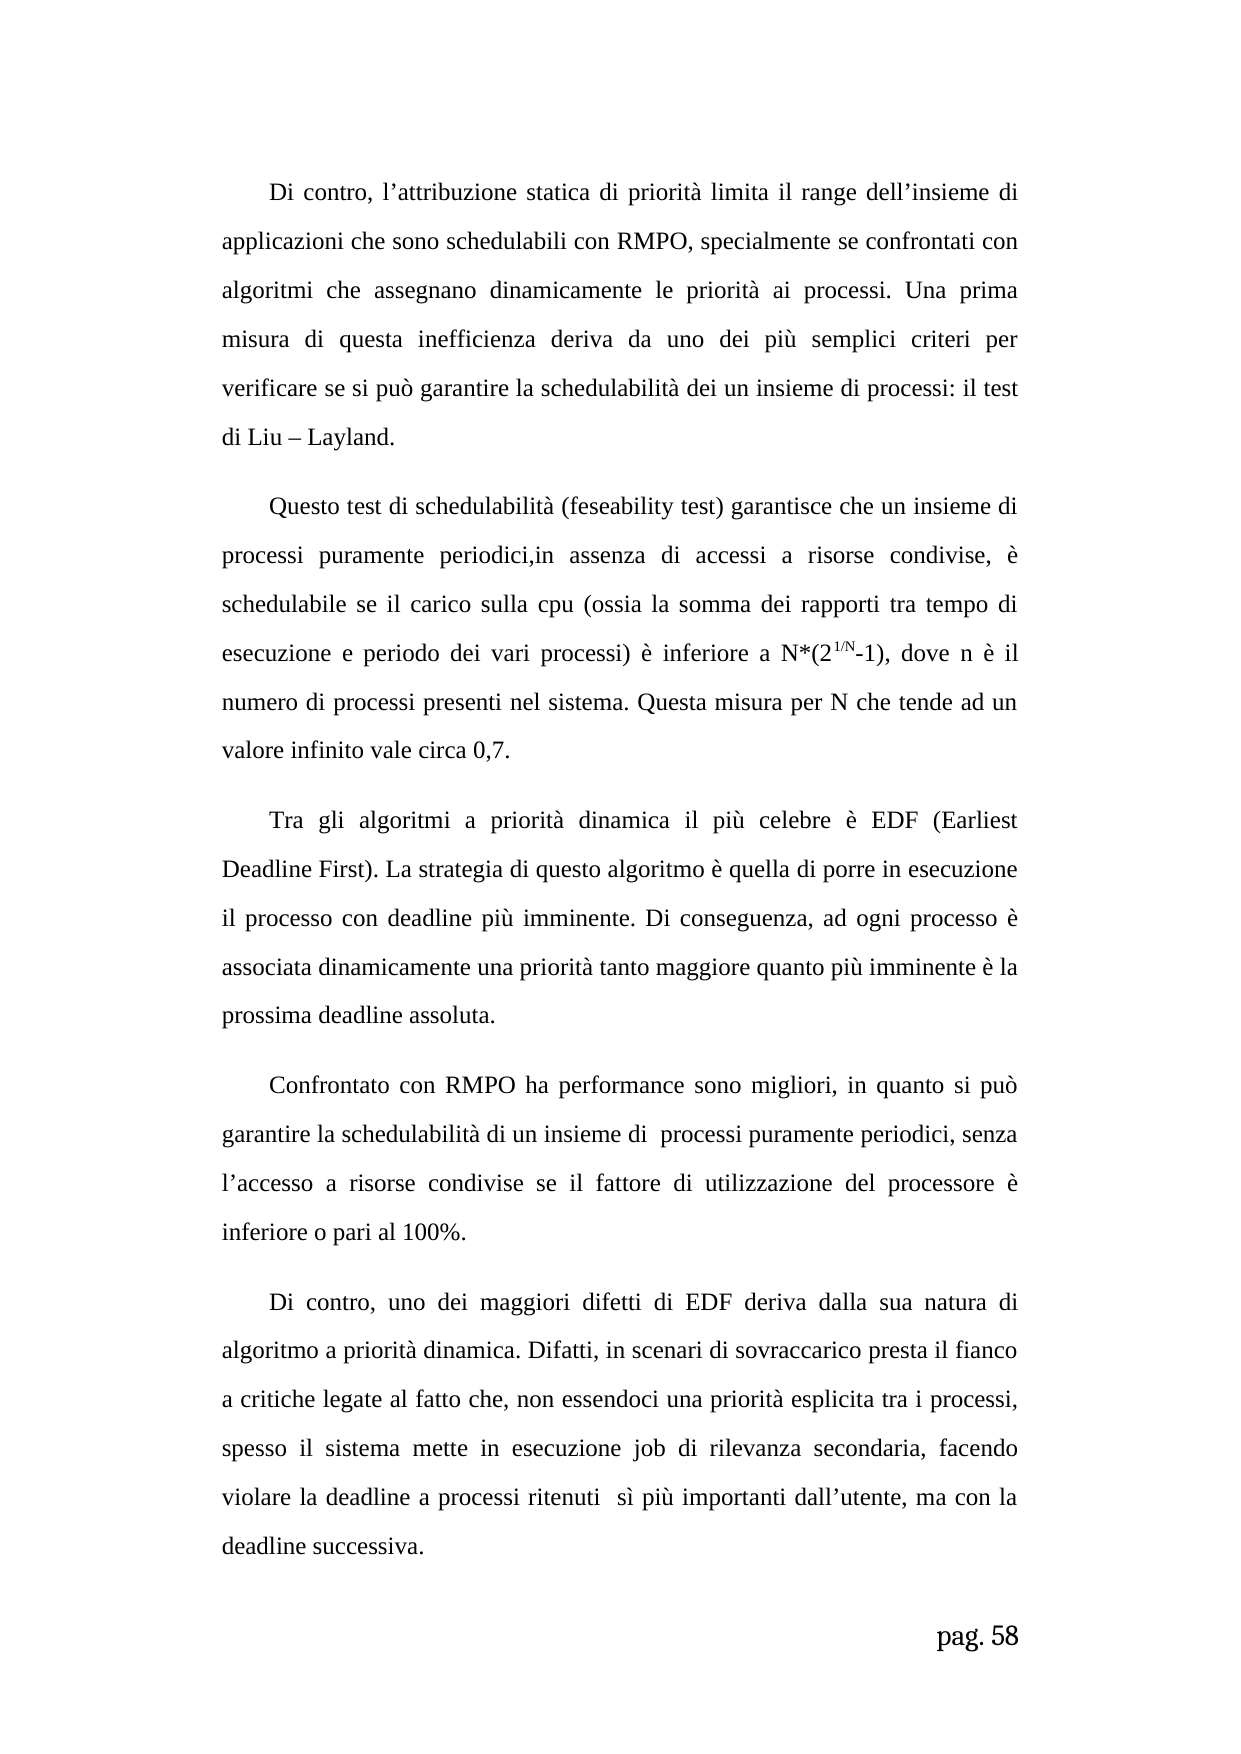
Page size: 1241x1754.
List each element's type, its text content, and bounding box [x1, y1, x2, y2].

text Questo test di schedulabilità (feseability test) garantisce che un insieme di processi puramente periodici,in assenza di accessi a risorse condivise, è schedulabile se il carico sulla cpu (ossia la somma dei rapporti tra tempo di esecuzione e periodo dei vari processi) è inferiore a N*(21/N-1), dove n è il numero di processi presenti nel sistema. Questa misura per N che tende ad un valore infinito vale circa 0,7. [222, 491, 1019, 764]
text Confrontato con RMPO ha performance sono migliori, in quanto si può garantire la schedulabilità di un insieme di processi puramente periodici, senza l’accesso a risorse condivise se il fattore di utilizzazione del processore è inferiore o pari al 100%. [222, 1070, 1019, 1246]
text Di contro, l’attribuzione statica di priorità limita il range dell’insieme di applicazioni che sono schedulabili con RMPO, specialmente se confrontati con algoritmi che assegnano dinamicamente le priorità ai processi. Una prima misura di questa inefficienza deriva da uno dei più semplici criteri per verificare se si può garantire la schedulabilità dei un insieme di processi: il test di Liu – Layland. [222, 177, 1019, 450]
text Di contro, uno dei maggiori difetti di EDF deriva dalla sua natura di algoritmo a priorità dinamica. Difatti, in scenari di sovraccarico presta il fianco a critiche legate al fatto che, non essendoci una priorità esplicita tra i processi, spesso il sistema mette in esecuzione job di rilevanza secondaria, facendo violare la deadline a processi ritenuti sì più importanti dall’utente, ma con la deadline successiva. [222, 1287, 1019, 1559]
text Tra gli algoritmi a priorità dinamica il più celebre è EDF (Earliest Deadline First). La strategia di questo algoritmo è quella di porre in esecuzione il processo con deadline più imminente. Di conseguenza, ad ogni processo è associata dinamicamente una priorità tanto maggiore quanto più imminente è la prossima deadline assoluta. [222, 805, 1019, 1029]
